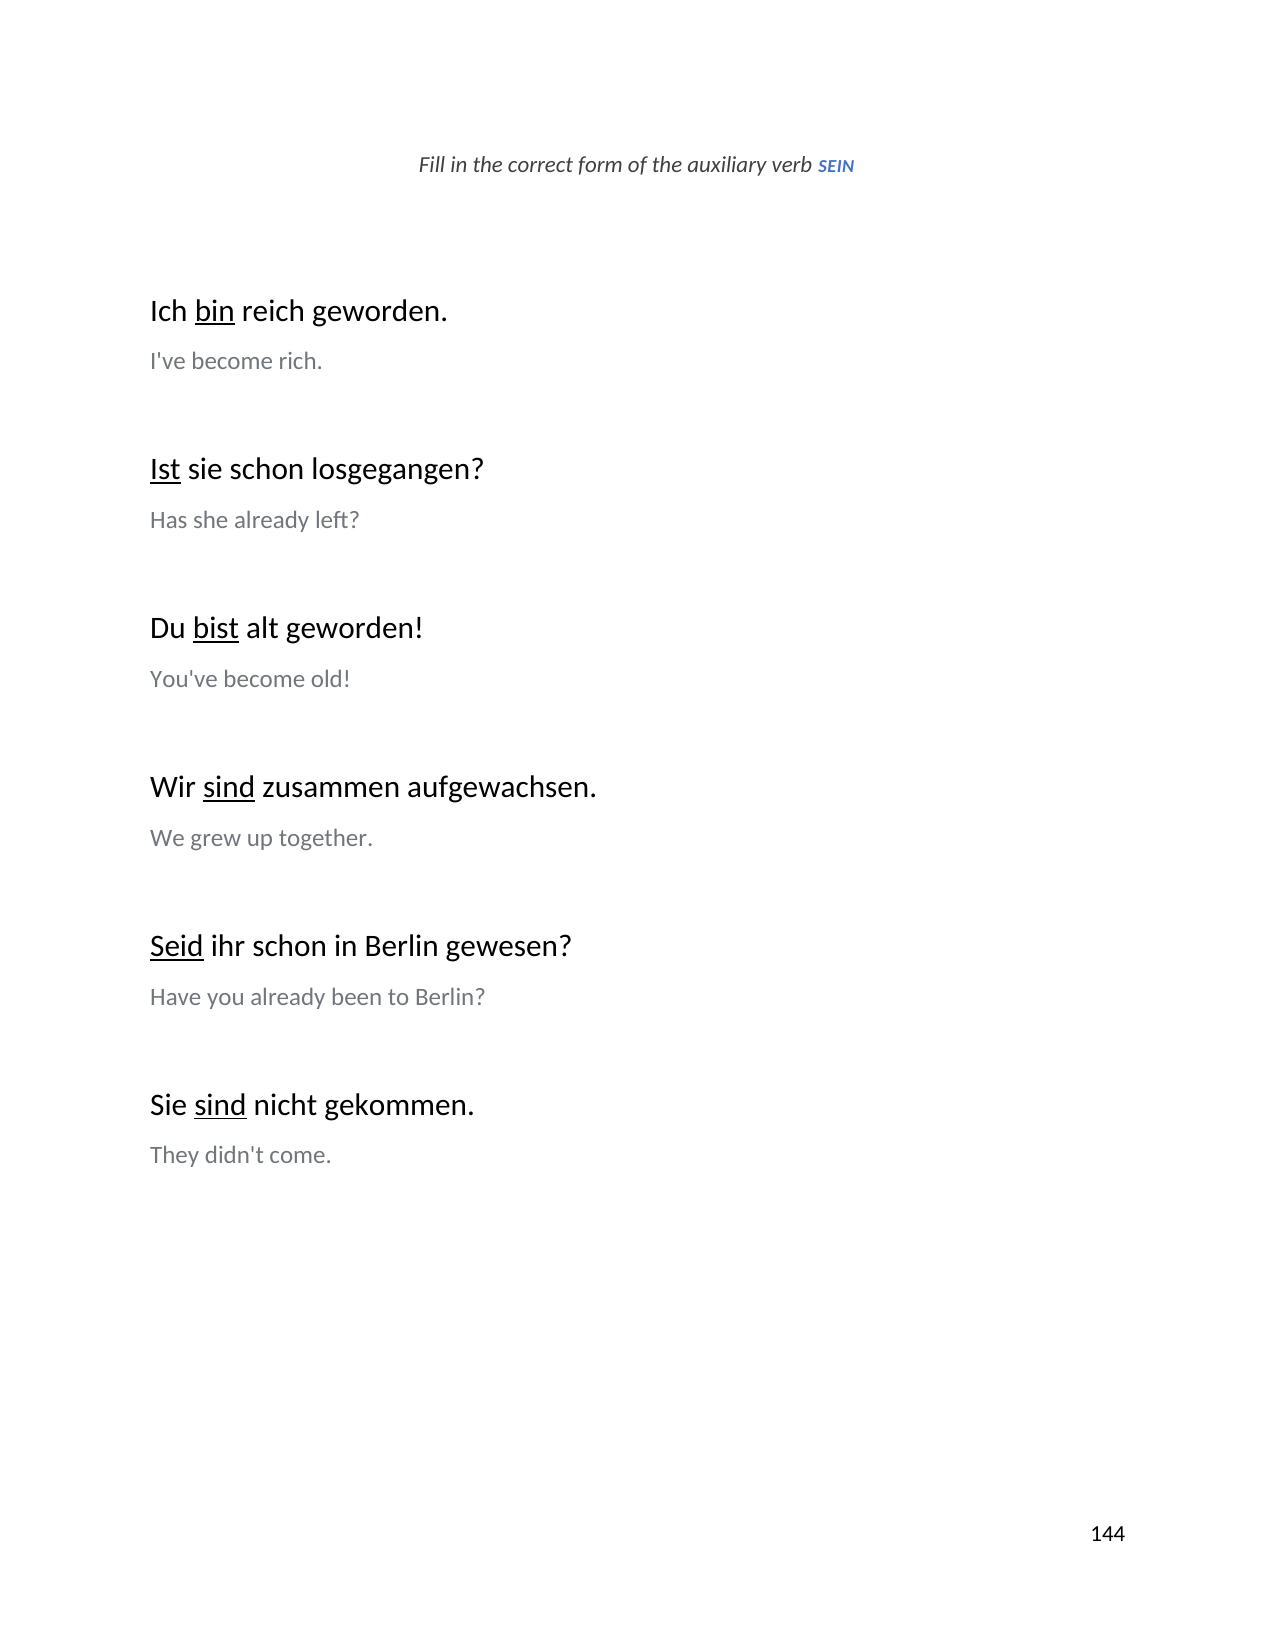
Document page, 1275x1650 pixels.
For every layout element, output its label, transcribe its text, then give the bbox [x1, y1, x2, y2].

text Ist sie schon losgegangen? [150, 449, 1125, 488]
text I've become rich. [150, 345, 1125, 376]
text Has she already left? [150, 504, 1125, 535]
text Du bist alt geworden! [150, 608, 1125, 646]
text Fill in the correct form of the auxiliary verb sein [240, 150, 1035, 178]
text Wir sind zusammen aufgewachsen. [150, 767, 1125, 805]
text Sie sind nicht gekommen. [150, 1085, 1125, 1123]
text Ich bin reich geworden. [150, 291, 1125, 329]
text Seid ihr schon in Berlin gewesen? [150, 926, 1125, 964]
text We grew up together. [150, 822, 1125, 852]
text They didn't come. [150, 1140, 1125, 1170]
text Have you already been to Berlin? [150, 981, 1125, 1011]
text You've become old! [150, 663, 1125, 694]
